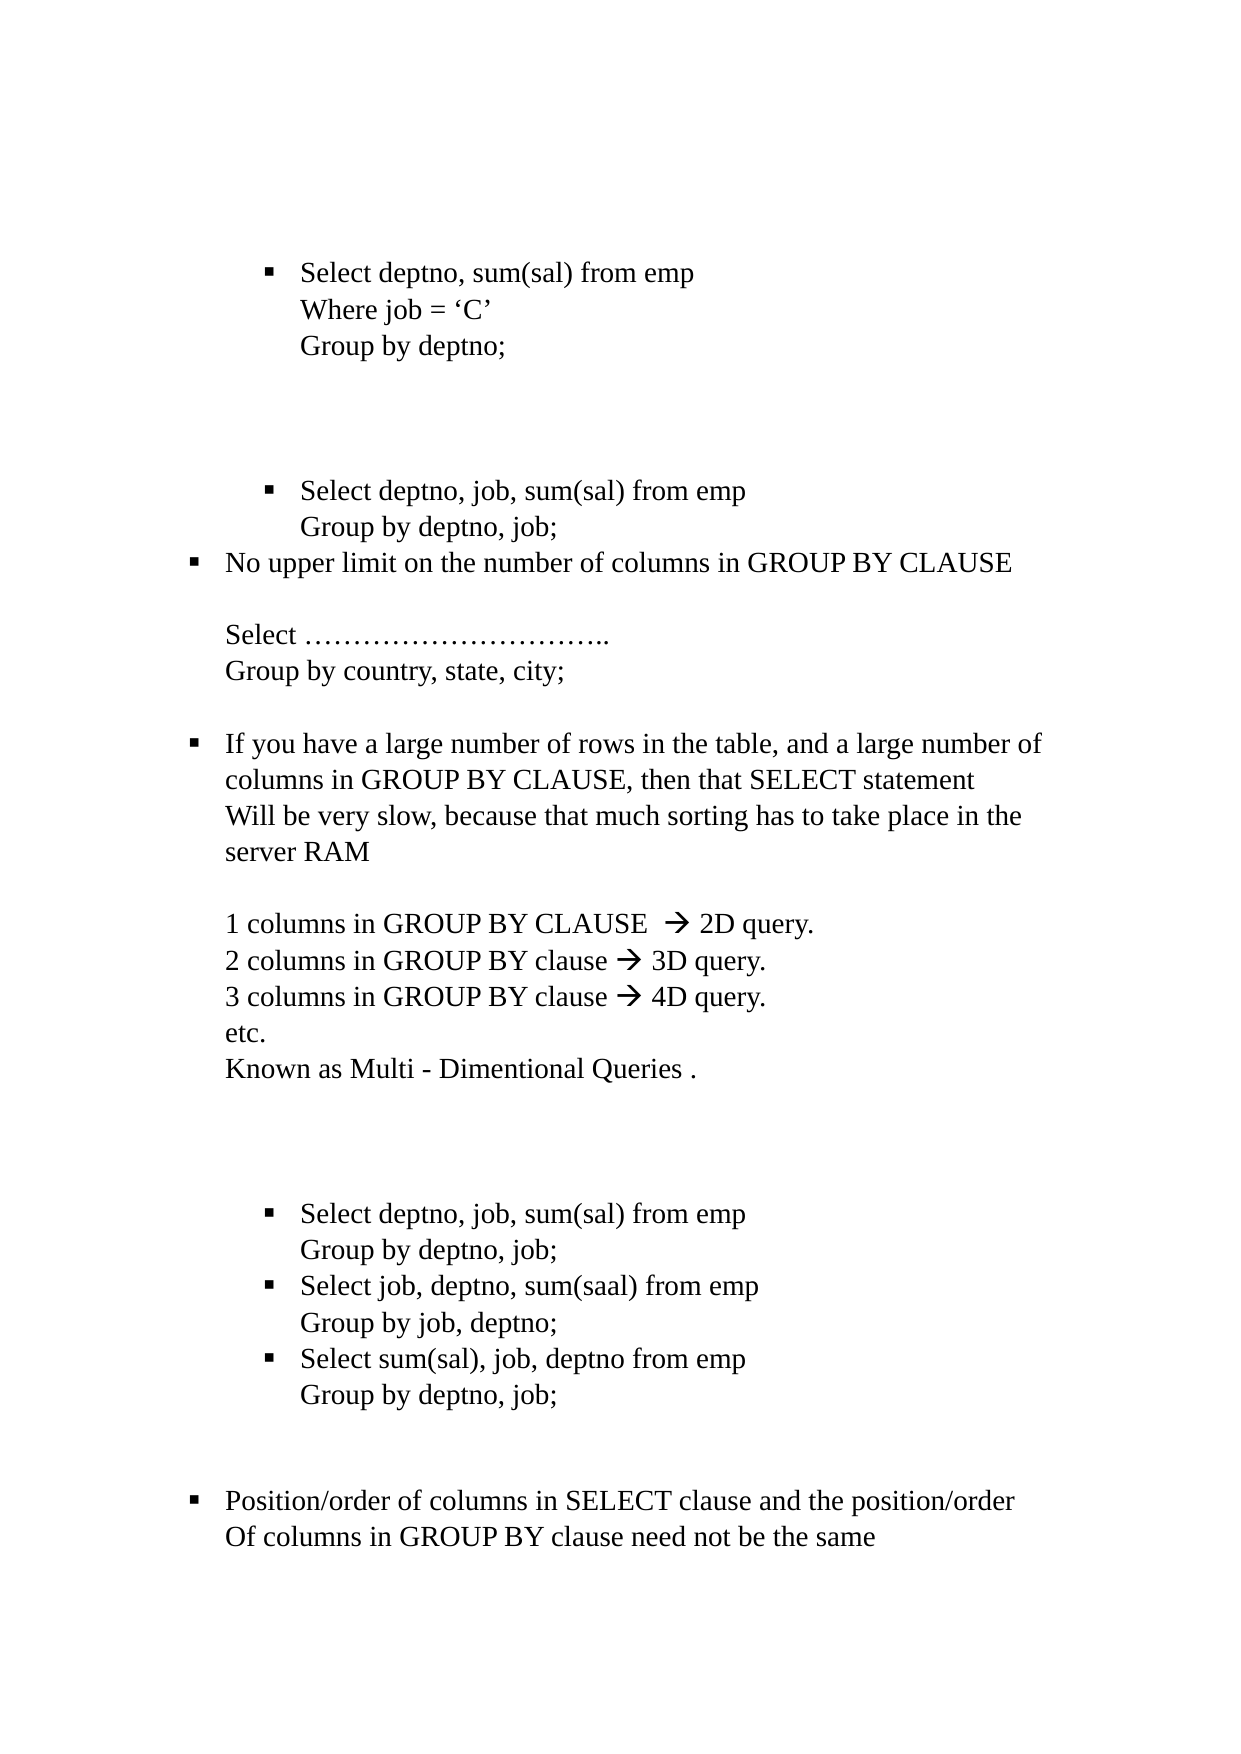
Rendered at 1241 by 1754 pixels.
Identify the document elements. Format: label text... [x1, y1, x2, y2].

list If you have a large number of rows in the table, and a large number of columns in GROUP BY CLAUSE, then that SELECT statement [187, 726, 1090, 796]
list Select deptno, job, sum(sal) from emp [262, 473, 1090, 506]
list Will be very slow, because that much sorting has to take place in the server RAM [225, 798, 1090, 868]
list Known as Multi - Dimentional Queries . [225, 1052, 1090, 1085]
list 3 columns in GROUP BY clause 4D query. [225, 979, 1090, 1013]
list Group by deptno, job; [300, 509, 1090, 542]
list Group by country, state, city; [225, 653, 1090, 687]
list Group by job, deptno; [300, 1305, 1090, 1338]
list Group by deptno, job; [300, 1232, 1090, 1266]
list 1 columns in GROUP BY CLAUSE 2D query. [225, 907, 1090, 940]
list Select job, deptno, sum(saal) from emp [262, 1268, 1090, 1302]
list etc. [225, 1015, 1090, 1049]
list No upper limit on the number of columns in GROUP BY CLAUSE [187, 545, 1090, 579]
list Of columns in GROUP BY clause need not be the same [225, 1519, 1090, 1553]
list Group by deptno; [300, 328, 1090, 362]
list Where job = ‘C’ [300, 292, 1090, 325]
list Select ………………………….. [225, 617, 1090, 651]
list Position/order of columns in SELECT clause and the position/order [187, 1483, 1090, 1516]
list Select deptno, job, sum(sal) from emp [262, 1196, 1090, 1230]
list Select sum(sal), job, deptno from emp [262, 1341, 1090, 1374]
list 2 columns in GROUP BY clause 3D query. [225, 943, 1090, 977]
list Group by deptno, job; [300, 1377, 1090, 1411]
list Select deptno, sum(sal) from emp [262, 256, 1090, 289]
